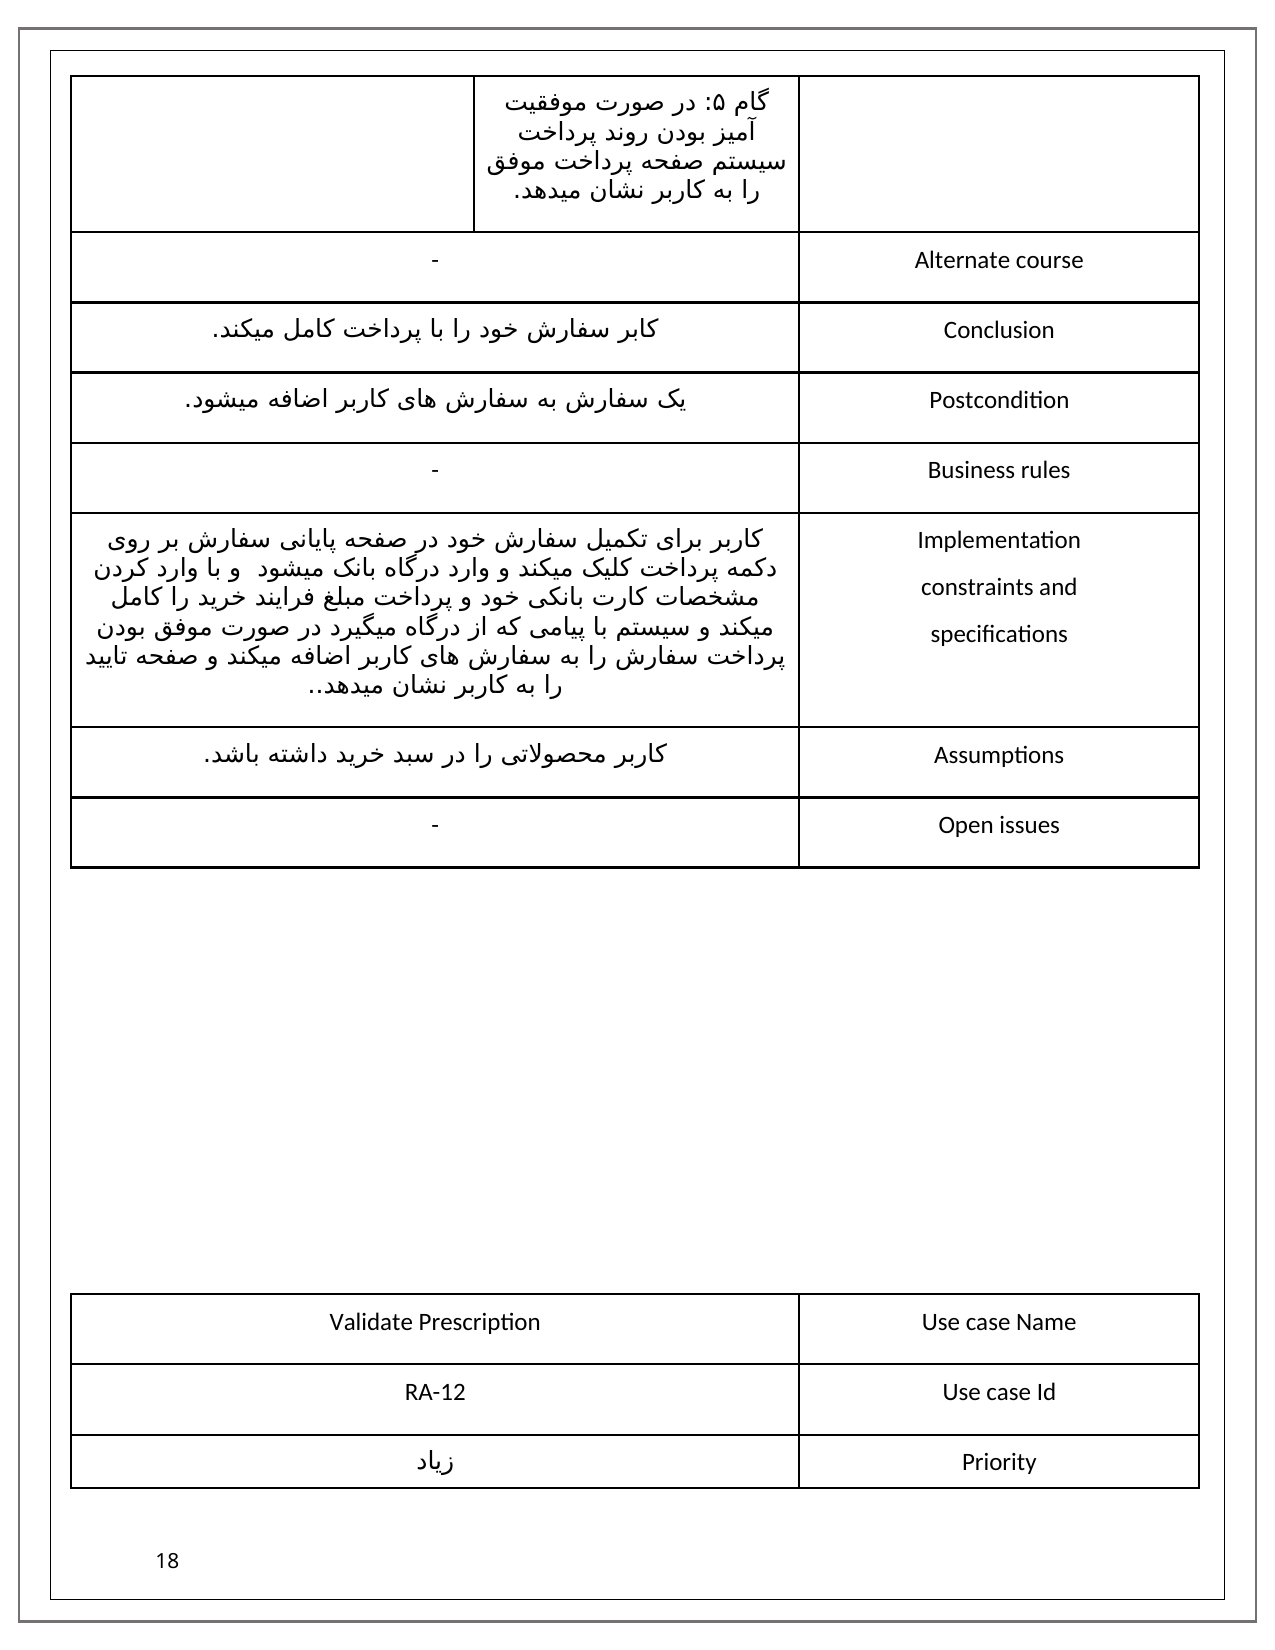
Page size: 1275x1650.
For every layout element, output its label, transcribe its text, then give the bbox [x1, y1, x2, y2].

table_header Validate Prescription [72, 1295, 798, 1363]
table_cell Priority [800, 1436, 1198, 1487]
table_cell [800, 444, 1198, 512]
table_cell [800, 374, 1198, 442]
table_cell زیاد [72, 1436, 798, 1487]
table_cell [800, 304, 1198, 371]
table_cell [800, 233, 1198, 301]
table_cell - [72, 799, 798, 866]
table_cell کاربر برای تکمیل سفارش خود در صفحه پایانی سفارش بر روی دکمه پرداخت کلیک میکند و وارد درگاه بانک میشود و با وارد کردن مشخصات کارت بانکی خود و پرداخت مبلغ فرایند خرید را کامل میکند و سیستم با پیامی که از درگاه میگیرد در صورت موفق بودن پرداخت سفارش را به سفارش های کاربر اضافه میکند و صفحه تایید را به کاربر نشان میدهد.. [72, 514, 798, 726]
table_cell Use case Id [800, 1365, 1198, 1433]
table_cell کابر سفارش خود را با پرداخت کامل میکند. [72, 304, 798, 371]
table_cell [800, 799, 1198, 866]
table_cell [800, 728, 1198, 796]
table_cell یک سفارش به سفارش های کاربر اضافه میشود. [72, 374, 798, 442]
table_cell [800, 514, 1198, 726]
table_cell RA-12 [72, 1365, 798, 1433]
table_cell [72, 77, 473, 231]
table_cell - [72, 444, 798, 512]
table_header Use case Name [800, 1295, 1198, 1363]
table_cell - [72, 233, 798, 301]
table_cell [475, 77, 798, 231]
table_cell کاربر محصولاتی را در سبد خرید داشته باشد. [72, 728, 798, 796]
